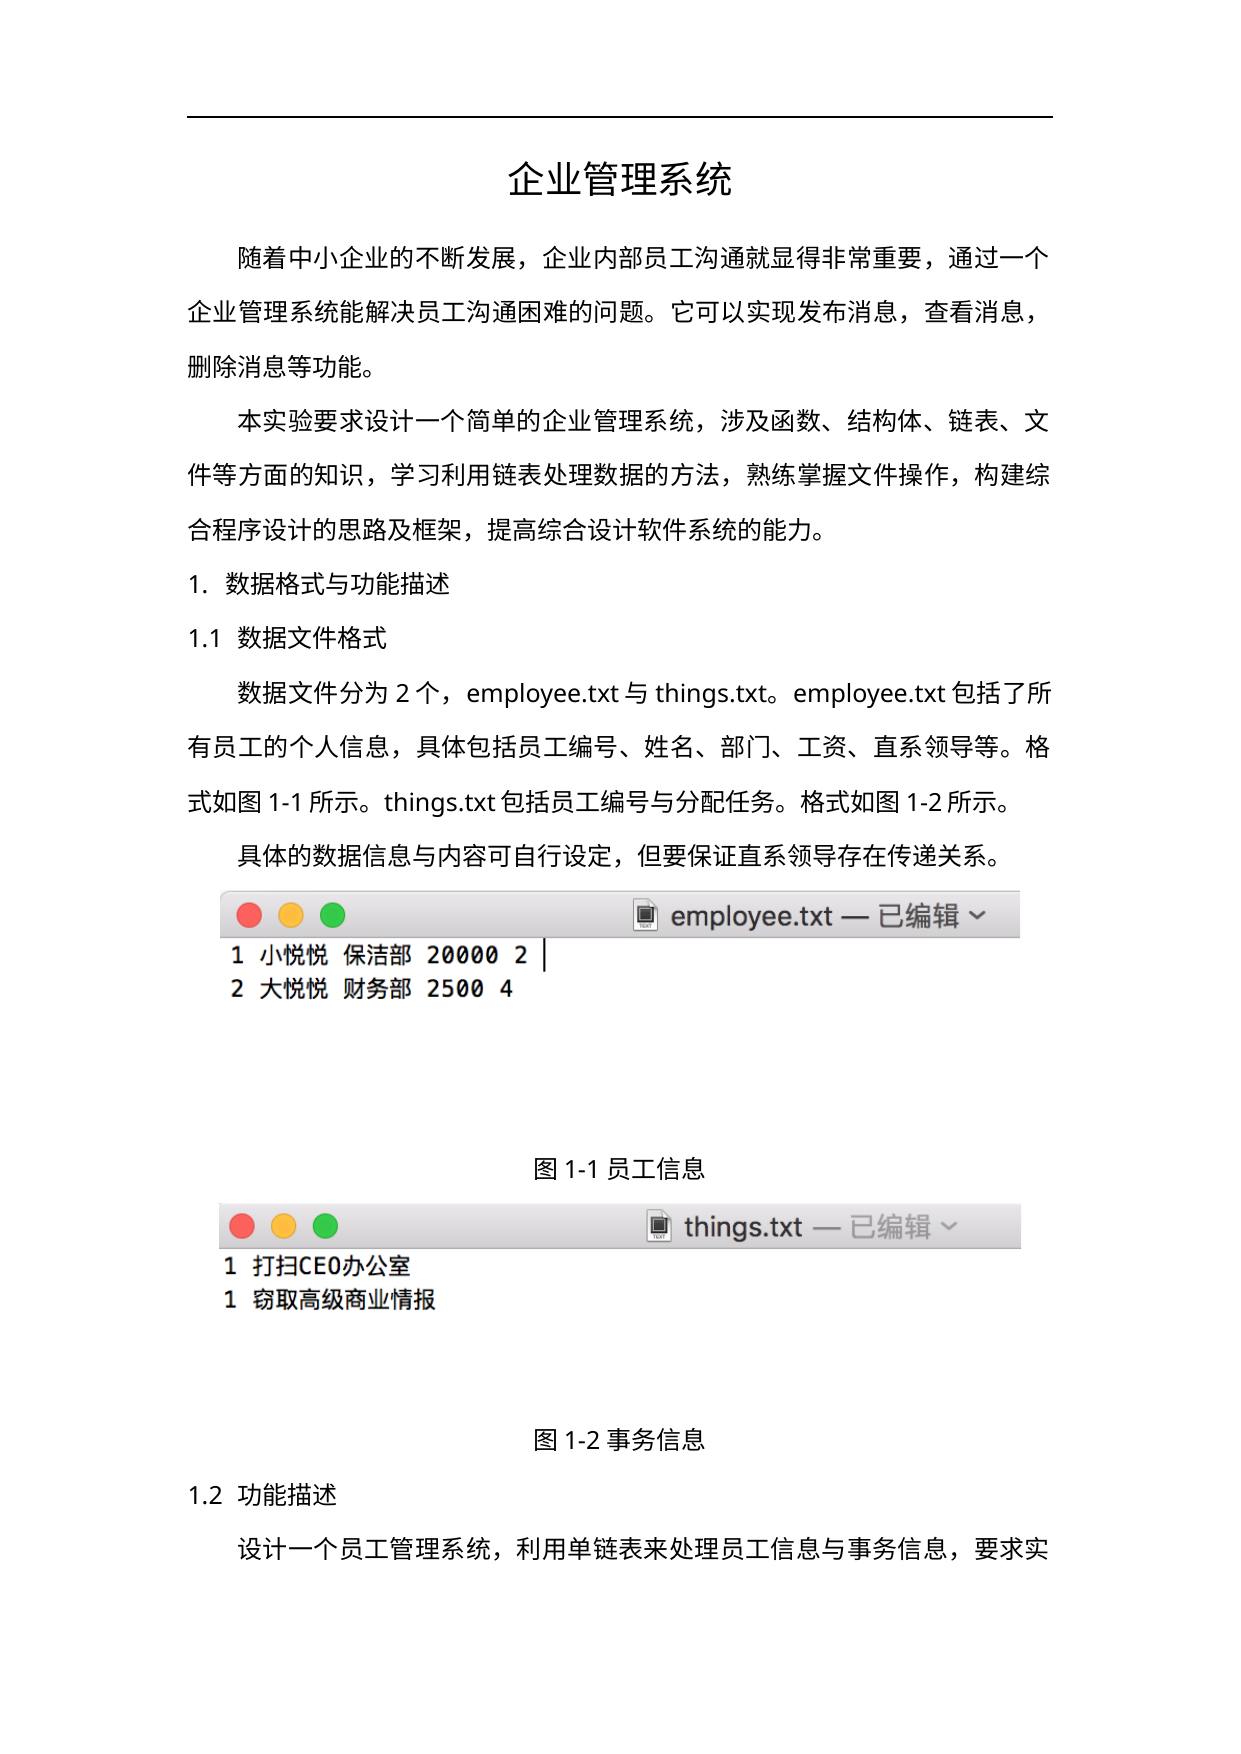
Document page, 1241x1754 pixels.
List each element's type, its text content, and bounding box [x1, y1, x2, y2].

text 数据文件分为2个，employee.txt与things.txt。employee.txt包括了所有员工的个人信息，具体包括员工编号、姓名、部门、工资、直系领导等。格式如图1-1所示。things.txt包括员工编号与分配任务。格式如图1-2所示。 [187, 673, 1053, 818]
text 图1-1 员工信息 [187, 1149, 1053, 1186]
picture [219, 1203, 1022, 1404]
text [187, 1529, 1053, 1566]
text 本实验要求设计一个简单的企业管理系统，涉及函数、结构体、链表、文件等方面的知识，学习利用链表处理数据的方法，熟练掌握文件操作，构建综合程序设计的思路及框架，提高综合设计软件系统的能力。 [187, 401, 1053, 546]
text 随着中小企业的不断发展，企业内部员工沟通就显得非常重要，通过一个企业管理系统能解决员工沟通困难的问题。它可以实现发布消息，查看消息，删除消息等功能。 [187, 238, 1053, 383]
list 功能描述 [187, 1475, 1053, 1511]
text 具体的数据信息与内容可自行设定，但要保证直系领导存在传递关系。 [187, 836, 1053, 873]
text 企业管理系统 [187, 150, 1053, 204]
picture [220, 890, 1020, 1133]
list 数据文件格式 [187, 619, 1053, 655]
list 数据格式与功能描述 [187, 564, 1053, 601]
text 图1-2 事务信息 [187, 1421, 1053, 1457]
